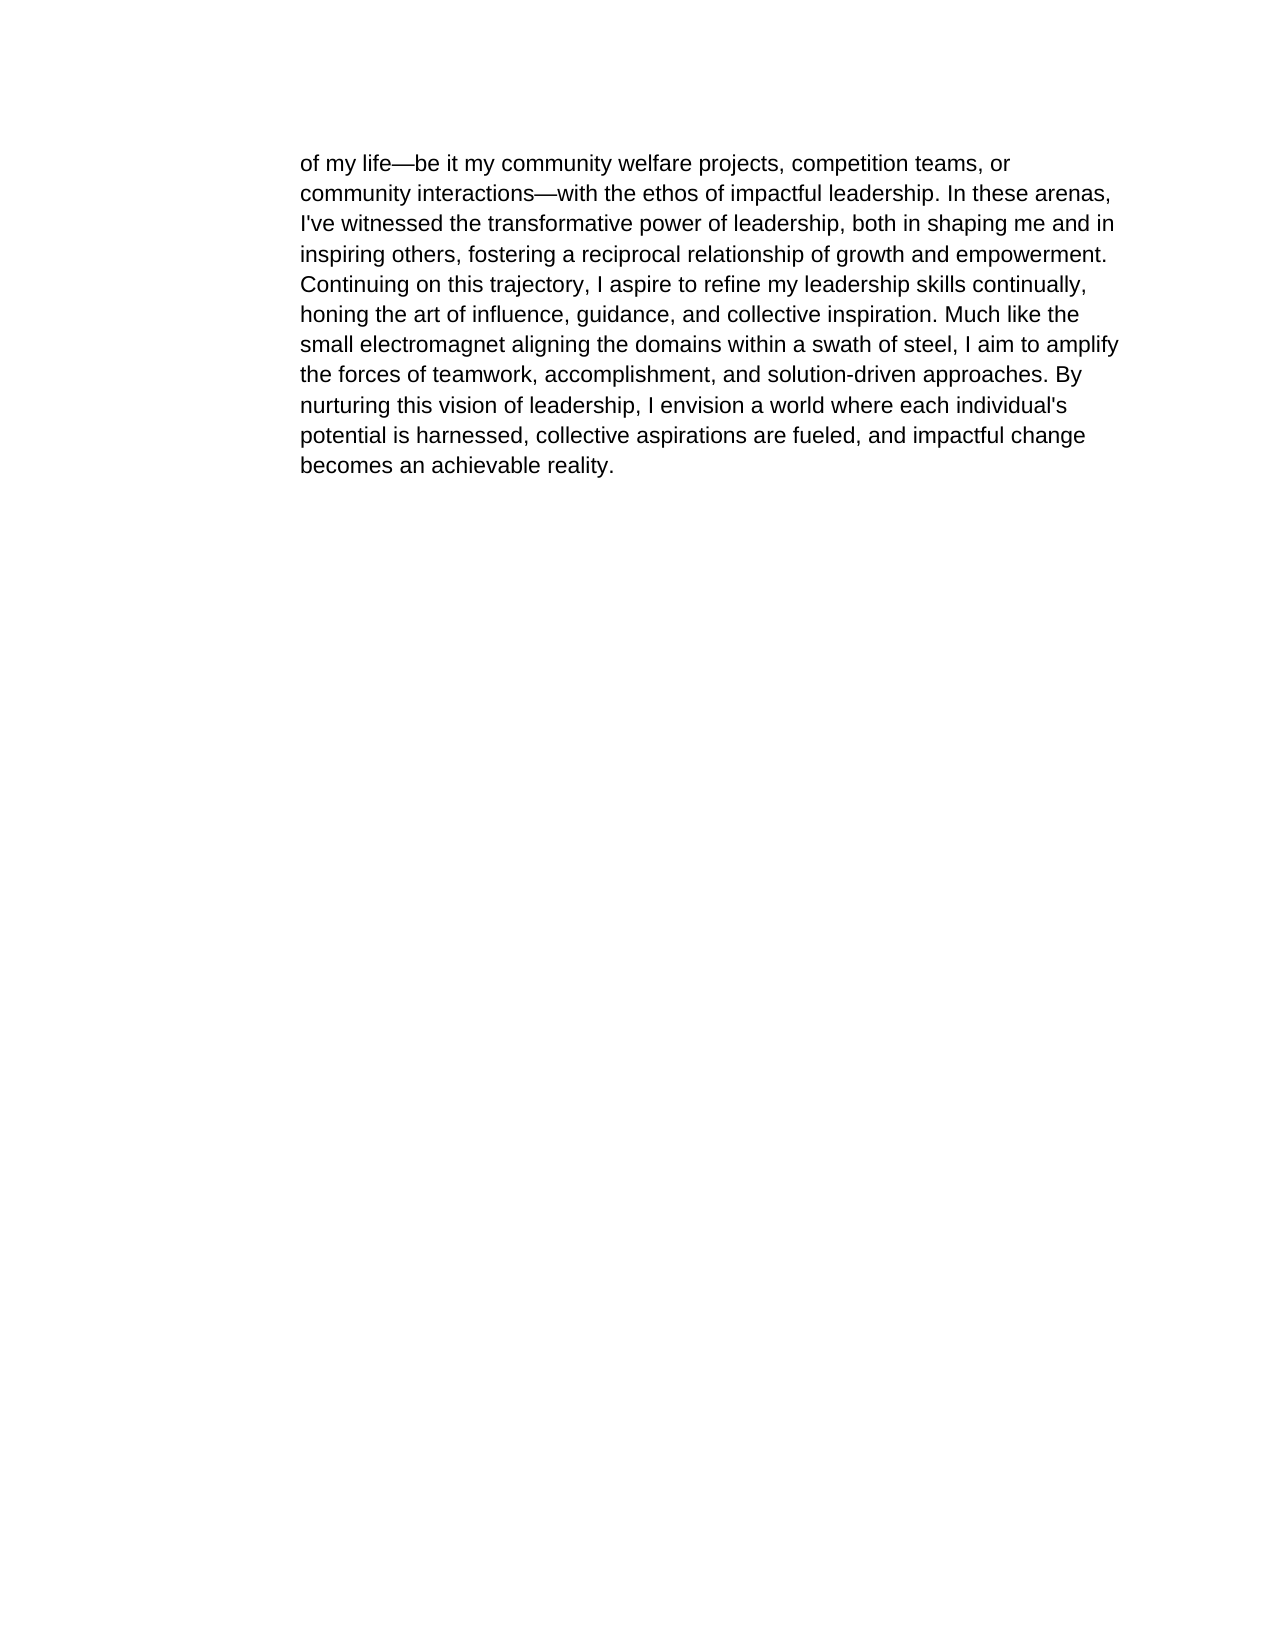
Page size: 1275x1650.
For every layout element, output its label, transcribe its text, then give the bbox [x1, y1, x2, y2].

text Continuing on this trajectory, I aspire to refine my leadership skills continually, honing the art of influence, guidance, and collective inspiration. Much like the small electromagnet aligning the domains within a swath of steel, I aim to amplify the forces of teamwork, accomplishment, and solution-driven approaches. By nurturing this vision of leadership, I envision a world where each individual's potential is harnessed, collective aspirations are fueled, and impactful change becomes an achievable reality. [300, 271, 1125, 478]
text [300, 150, 1125, 267]
